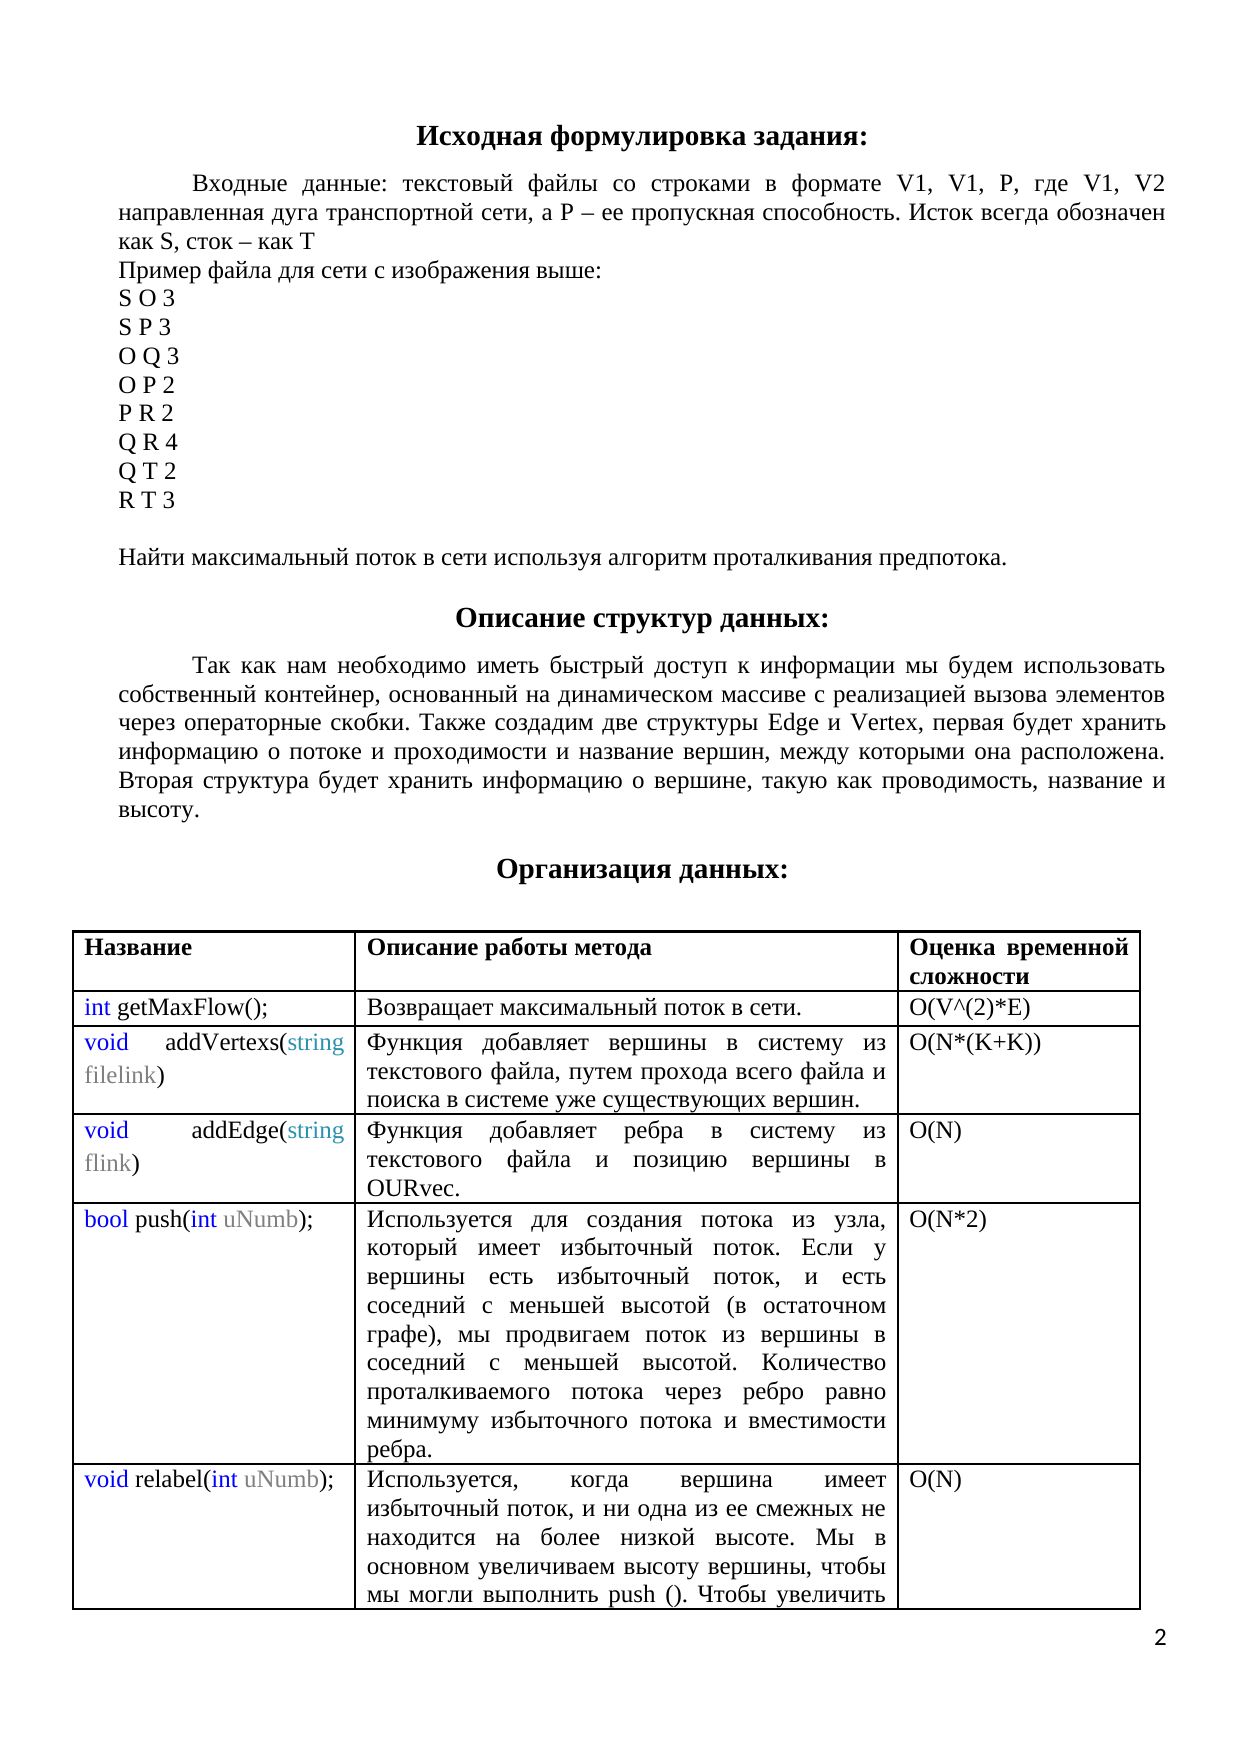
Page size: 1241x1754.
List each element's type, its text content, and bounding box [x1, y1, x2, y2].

table_cell int getMaxFlow(); [74, 992, 354, 1025]
text R T 3 [118, 485, 1167, 513]
table_cell Функция добавляет вершины в систему из текстового файла, путем прохода всего файла и поиска в системе уже существующих вершин. [356, 1027, 897, 1113]
text Описание структур данных: [118, 600, 1167, 633]
table_cell void addEdge(string flink) [74, 1115, 354, 1202]
table_cell Возвращает максимальный поток в сети. [356, 992, 897, 1025]
table_header Описание работы метода [356, 933, 897, 990]
table_cell O(N) [899, 1465, 1139, 1608]
text O P 2 [118, 370, 1167, 398]
text Так как нам необходимо иметь быстрый доступ к информации мы будем использовать собственный контейнер, основанный на динамическом массиве с реализацией вызова элементов через операторные скобки. Также создадим две структуры Edge и Vertex, первая будет хранить информацию о потоке и проходимости и название вершин, между которыми она расположена. Вторая структура будет хранить информацию о вершине, такую как проводимость, название и высоту. [118, 650, 1167, 822]
table_cell void addVertexs(string filelink) [74, 1027, 354, 1113]
table_cell Используется для создания потока из узла, который имеет избыточный поток. Если у вершины есть избыточный поток, и есть соседний с меньшей высотой (в остаточном графе), мы продвигаем поток из вершины в соседний с меньшей высотой. Количество проталкиваемого потока через ребро равно минимуму избыточного потока и вместимости ребра. [356, 1204, 897, 1462]
table_cell O(N*(K+K)) [899, 1027, 1139, 1113]
text Q R 4 [118, 427, 1167, 456]
table_cell Функция добавляет ребра в систему из текстового файла и позицию вершины в OURvec. [356, 1115, 897, 1202]
table_cell O(N) [899, 1115, 1139, 1202]
text S P 3 [118, 312, 1167, 341]
text Пример файла для сети с изображения выше: [118, 255, 1167, 283]
table_header Оценка временной сложности [899, 933, 1139, 990]
text P R 2 [118, 398, 1167, 427]
table_cell O(N*2) [899, 1204, 1139, 1462]
text Организация данных: [118, 851, 1167, 885]
text Найти максимальный поток в сети используя алгоритм проталкивания предпотока. [118, 542, 1167, 571]
table_cell bool push(int uNumb); [74, 1204, 354, 1462]
text Входные данные: текстовый файлы со строками в формате V1, V1, P, где V1, V2 направленная дуга транспортной сети, а P – ее пропускная способность. Исток всегда обозначен как S, сток – как T [118, 168, 1167, 255]
text O Q 3 [118, 341, 1167, 370]
table_cell O(V^(2)*E) [899, 992, 1139, 1025]
text Q T 2 [118, 456, 1167, 485]
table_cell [356, 1465, 897, 1608]
text S O 3 [118, 283, 1167, 312]
text Исходная формулировка задания: [118, 118, 1167, 152]
table_header Название [74, 933, 354, 990]
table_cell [74, 1465, 354, 1608]
